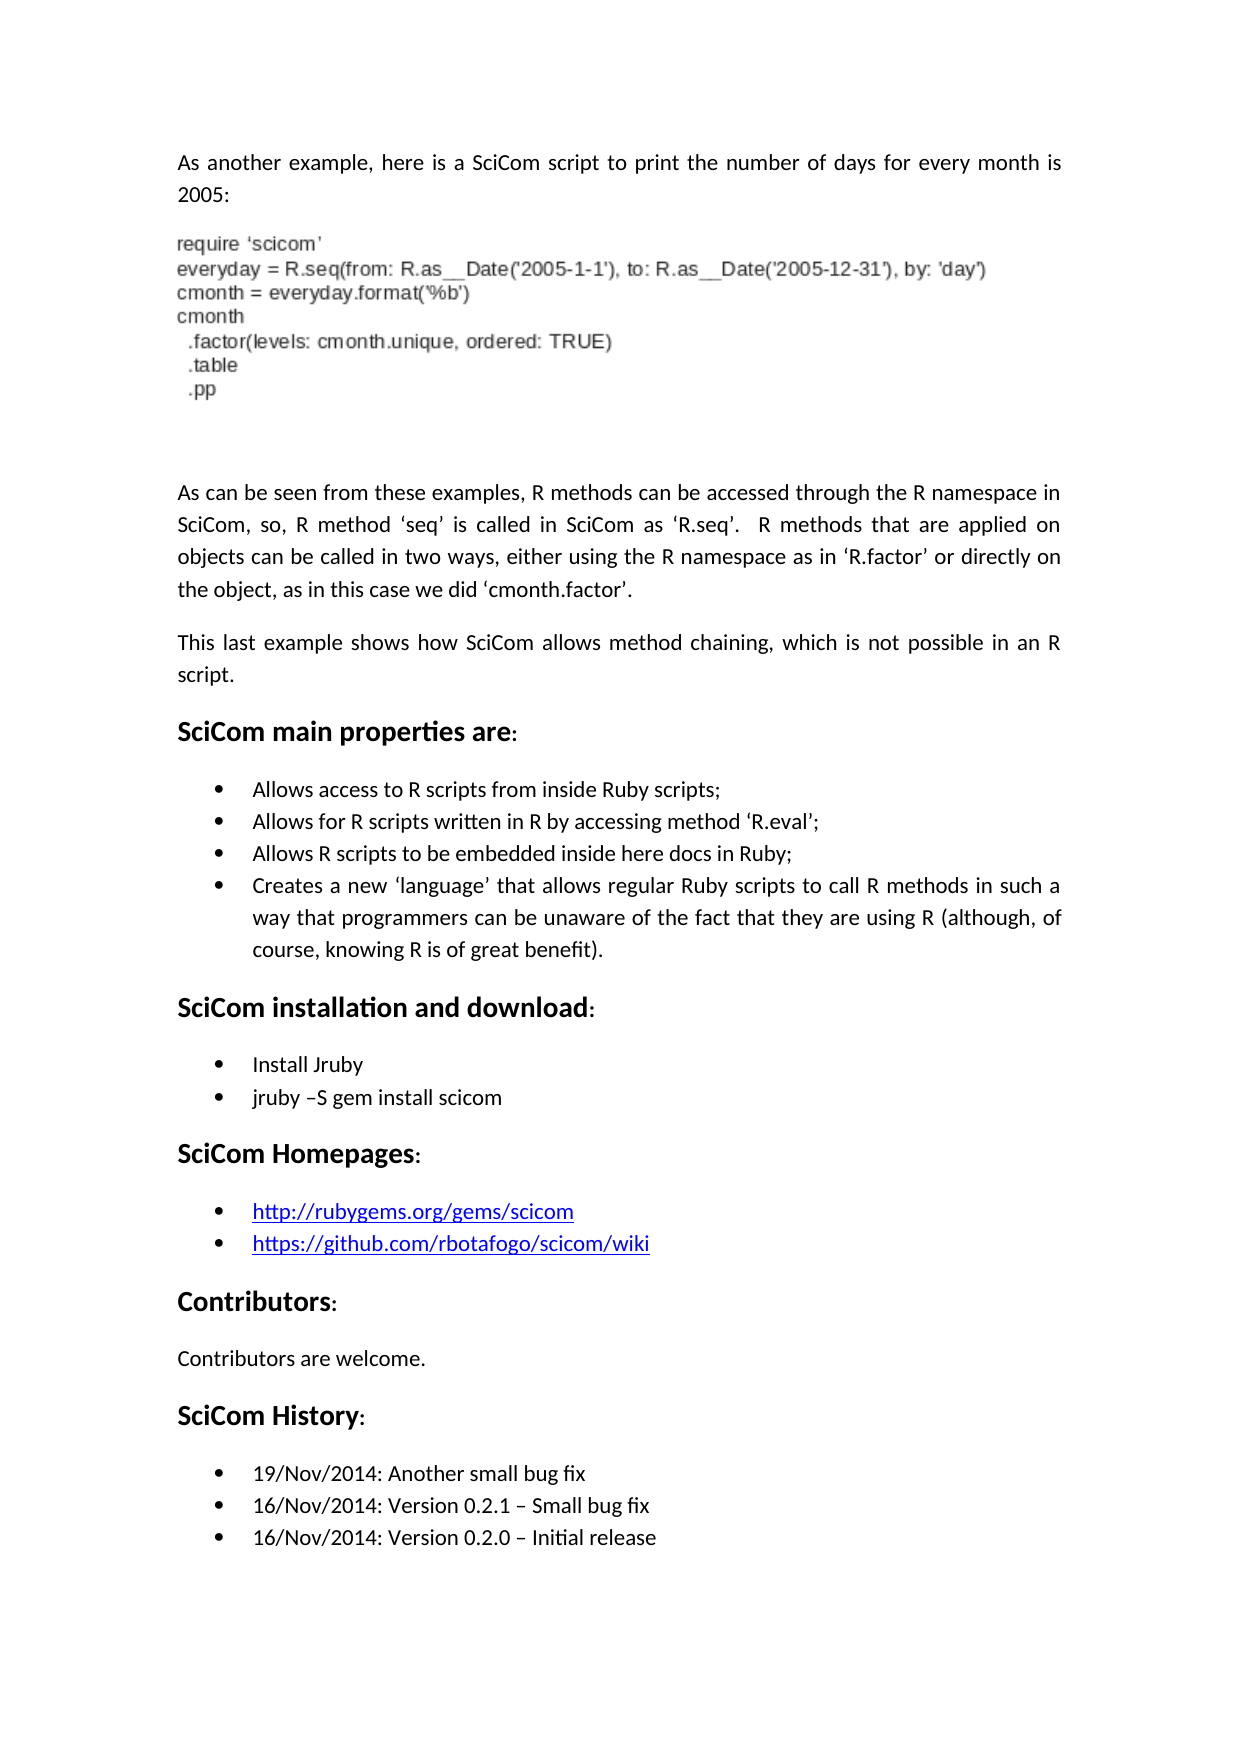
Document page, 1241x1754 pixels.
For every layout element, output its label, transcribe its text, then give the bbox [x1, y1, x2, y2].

list https://github.com/rbotafogo/scicom/wiki [215, 1229, 1063, 1258]
text Contributors are welcome. [177, 1344, 1063, 1372]
list Allows R scripts to be embedded inside here docs in Ruby; [215, 839, 1063, 867]
list jruby –S gem install scicom [215, 1083, 1063, 1111]
list 19/Nov/2014: Another small bug fix [215, 1459, 1063, 1487]
text SciCom History: [177, 1397, 1063, 1433]
list 16/Nov/2014: Version 0.2.0 – Initial release [215, 1523, 1063, 1552]
list Creates a new ‘language’ that allows regular Ruby scripts to call R methods in such a way that programmers can be unaware of the fact that they are using R (although, of course, knowing R is of great benefit). [215, 871, 1063, 964]
text This last example shows how SciCom allows method chaining, which is not possible in an R script. [177, 628, 1063, 688]
list Allows for R scripts written in R by accessing method ‘R.eval’; [215, 807, 1063, 835]
text As another example, here is a SciCom script to print the number of days for every month is 2005: [177, 148, 1063, 208]
text As can be seen from these examples, R methods can be accessed through the R namespace in SciCom, so, R method ‘seq’ is called in SciCom as ‘R.seq’. R methods that are applied on objects can be called in two ways, either using the R namespace as in ‘R.factor’ or directly on the object, as in this case we did ‘cmonth.factor’. [177, 478, 1063, 603]
list http://rubygems.org/gems/scicom [215, 1197, 1063, 1225]
list 16/Nov/2014: Version 0.2.1 – Small bug fix [215, 1491, 1063, 1519]
list Install Jruby [215, 1050, 1063, 1078]
text Contributors: [177, 1283, 1063, 1318]
text SciCom Homepages: [177, 1136, 1063, 1171]
text SciCom main properties are: [177, 713, 1063, 748]
text SciCom installation and download: [177, 989, 1063, 1024]
list Allows access to R scripts from inside Ruby scripts; [215, 775, 1063, 803]
